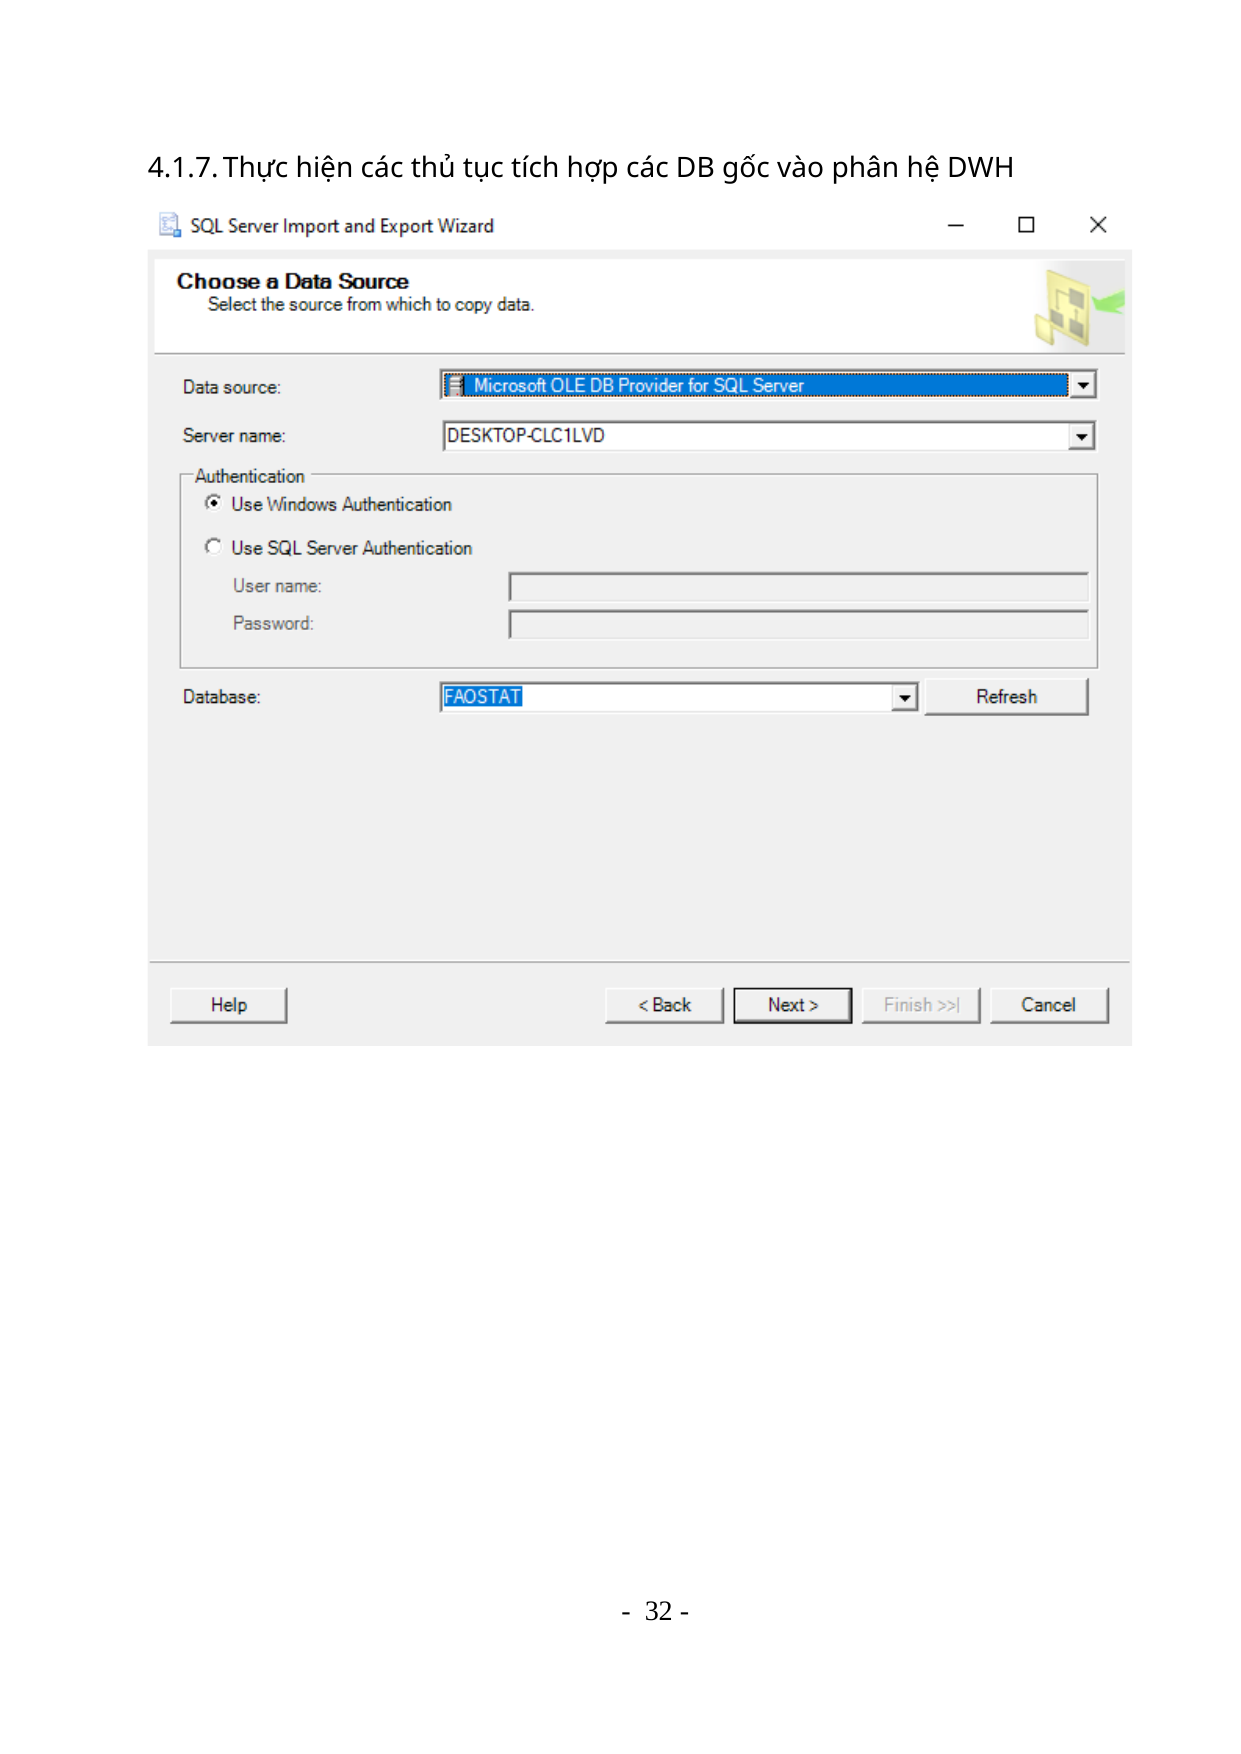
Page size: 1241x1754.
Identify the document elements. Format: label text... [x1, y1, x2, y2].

subtitle Thực hiện các thủ tục tích hợp các DB gốc vào phân hệ DWH [148, 148, 1162, 186]
picture [147, 203, 1133, 1046]
